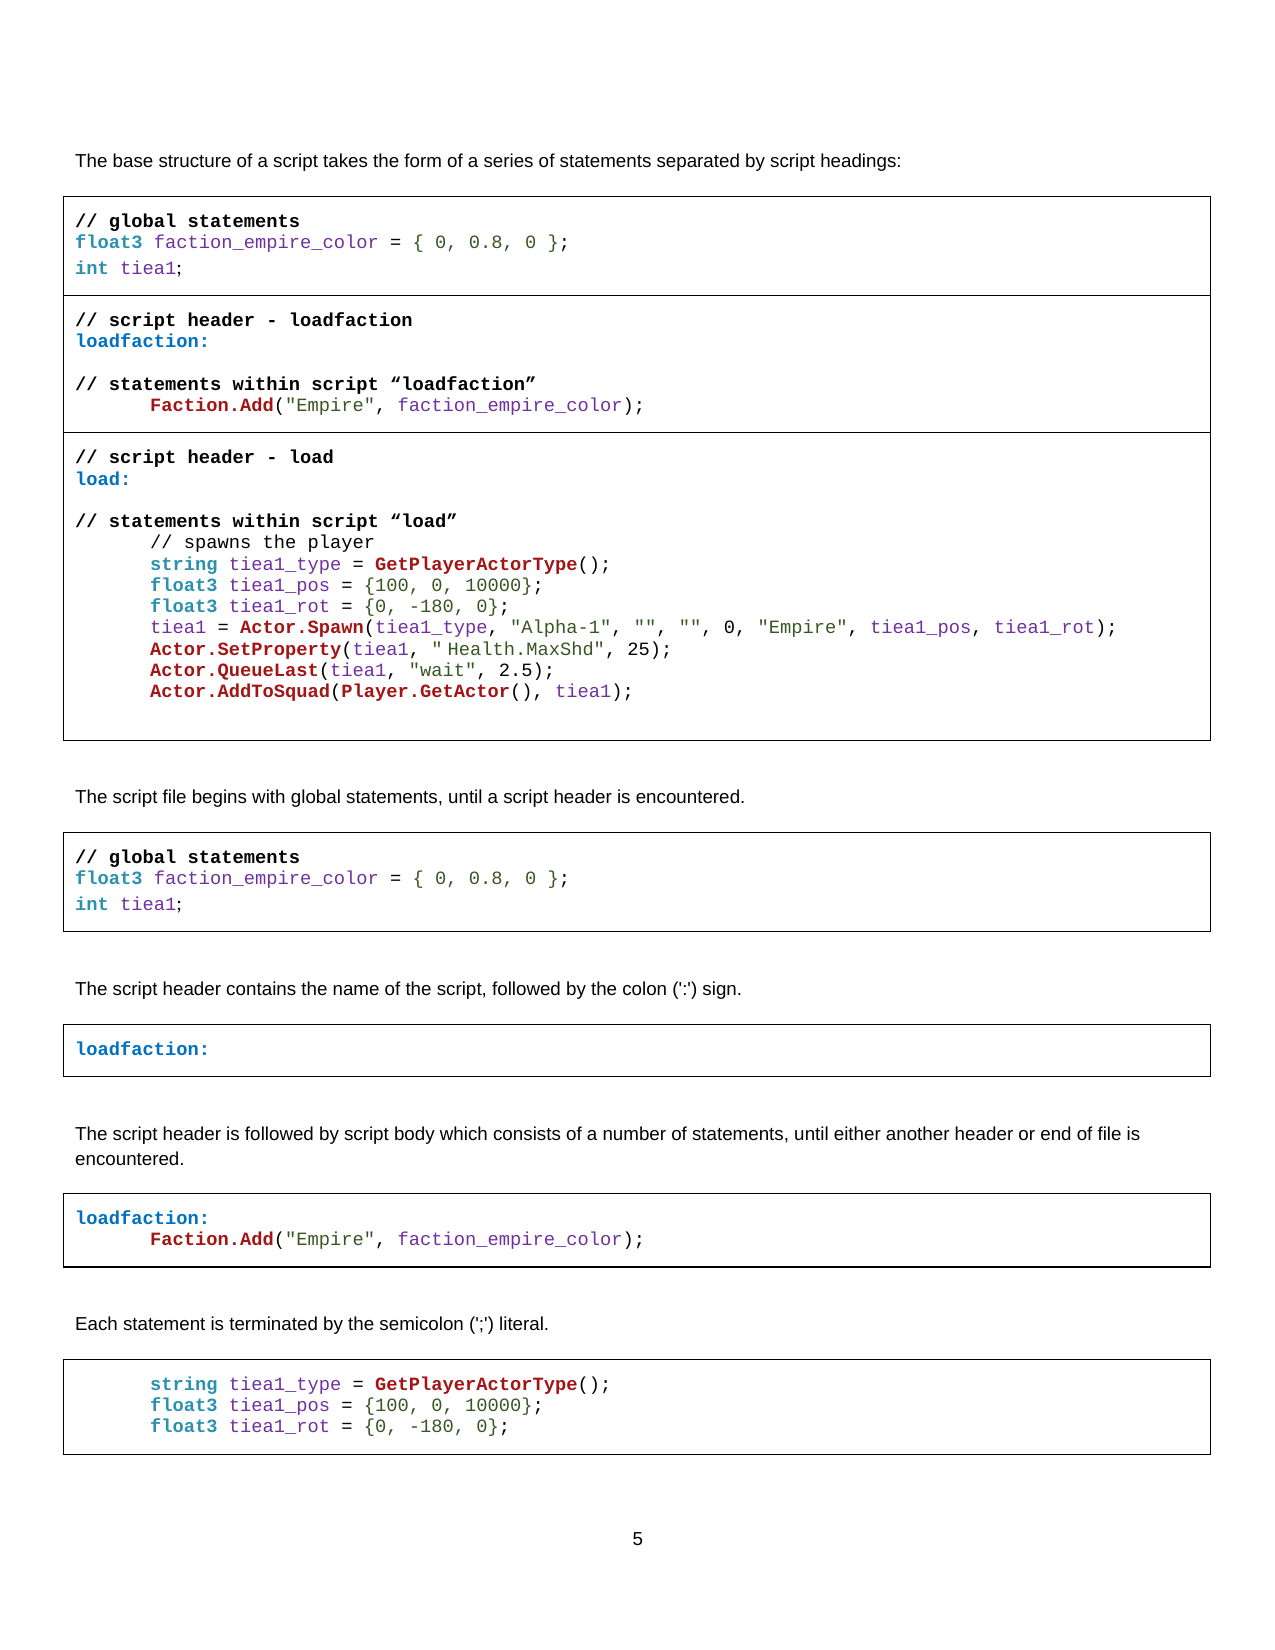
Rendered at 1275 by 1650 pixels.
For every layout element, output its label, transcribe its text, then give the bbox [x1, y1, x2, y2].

text The script header contains the name of the script, followed by the colon (':') sign. [75, 978, 1200, 999]
text The script file begins with global statements, until a script header is encountered. [75, 786, 1200, 808]
text The base structure of a script takes the form of a series of statements separated by script headings: [75, 150, 1200, 172]
table_cell // script header - loadfaction loadfaction: // statements within script “loadfaction” Faction.Add("Empire", faction_empire_color); [64, 296, 1210, 432]
table_header // global statements float3 faction_empire_color = { 0, 0.8, 0 }; int tiea1; [64, 833, 1210, 931]
table_header string tiea1_type = GetPlayerActorType(); float3 tiea1_pos = {100, 0, 10000}; float3 tiea1_rot = {0, -180, 0}; [64, 1360, 1210, 1453]
table_header loadfaction: Faction.Add("Empire", faction_empire_color); [64, 1194, 1210, 1266]
text Each statement is terminated by the semicolon (';') literal. [75, 1313, 1200, 1335]
text The script header is followed by script body which consists of a number of statements, until either another header or end of file is encountered. [75, 1122, 1200, 1169]
table_cell // script header - load load: // statements within script “load” // spawns the player string tiea1_type = GetPlayerActorType(); float3 tiea1_pos = {100, 0, 10000}; float3 tiea1_rot = {0, -180, 0}; tiea1 = Actor.Spawn(tiea1_type, "Alpha-1", "", "", 0, "Empire", tiea1_pos, tiea1_rot); Actor.SetProperty(tiea1, " Health.MaxShd", 25); Actor.QueueLast(tiea1, "wait", 2.5); Actor.AddToSquad(Player.GetActor(), tiea1); [64, 433, 1210, 739]
table_header // global statements float3 faction_empire_color = { 0, 0.8, 0 }; int tiea1; [64, 197, 1210, 295]
table_header loadfaction: [64, 1025, 1210, 1076]
